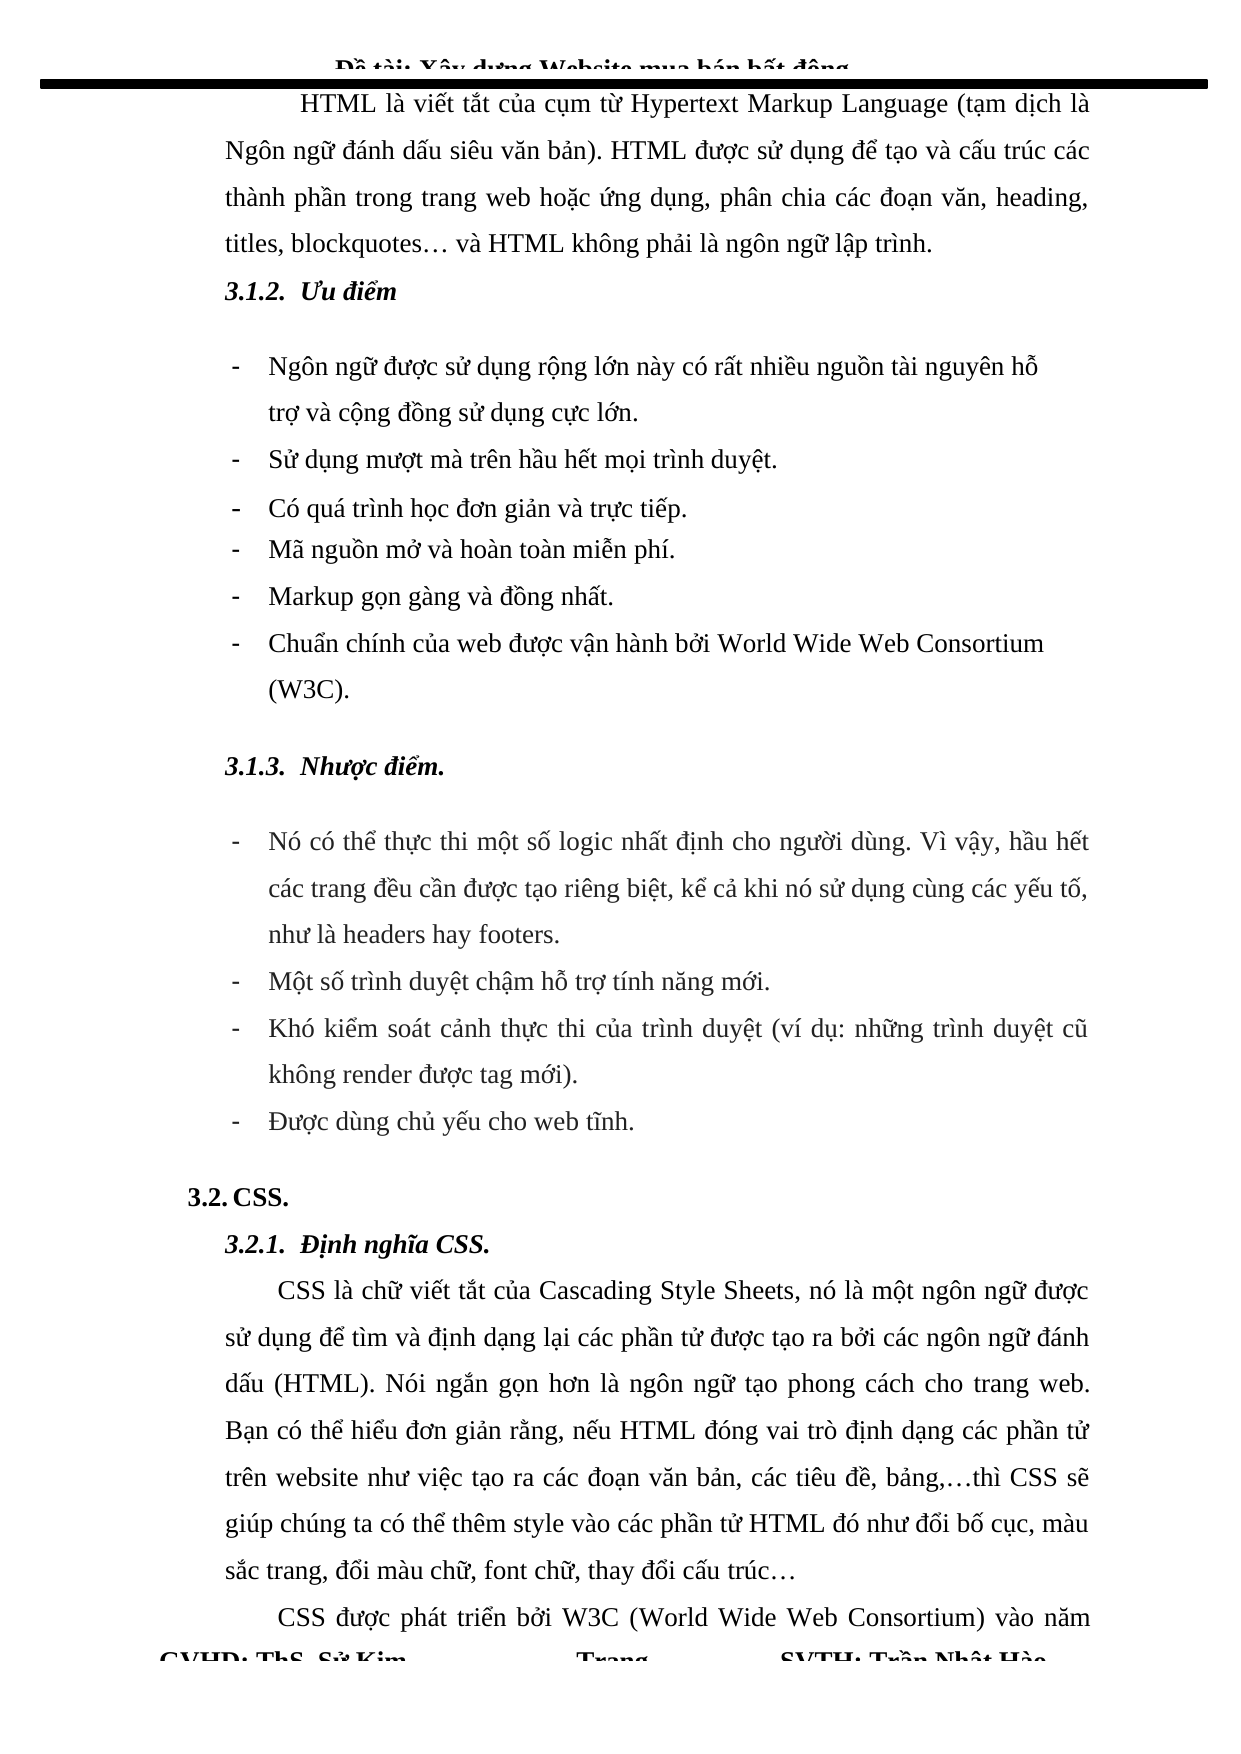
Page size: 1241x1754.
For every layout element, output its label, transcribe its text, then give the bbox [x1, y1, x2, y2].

text HTML là viết tắt của cụm từ Hypertext Markup Language (tạm dịch là Ngôn ngữ đánh dấu siêu văn bản). HTML được sử dụng để tạo và cấu trúc các thành phần trong trang web hoặc ứng dụng, phân chia các đoạn văn, heading, titles, blockquotes… và HTML không phải là ngôn ngữ lập trình. [225, 87, 1090, 259]
list Mã nguồn mở và hoàn toàn miễn phí. [231, 533, 1184, 564]
list Sử dụng mượt mà trên hầu hết mọi trình duyệt. [231, 443, 1184, 474]
list Chuẩn chính của web được vận hành bởi World Wide Web Consortium (W3C). [231, 627, 1044, 704]
list Khó kiểm soát cảnh thực thi của trình duyệt (ví dụ: những trình duyệt cũ không render được tag mới). [231, 1012, 1090, 1089]
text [225, 1601, 1091, 1632]
list Có quá trình học đơn giản và trực tiếp. [231, 490, 1184, 523]
subtitle CSS. [187, 1181, 1184, 1213]
subtitle Định nghĩa CSS. [225, 1228, 1184, 1259]
list Ngôn ngữ được sử dụng rộng lớn này có rất nhiều nguồn tài nguyên hỗ trợ và cộng đồng sử dụng cực lớn. [231, 350, 1076, 427]
list Một số trình duyệt chậm hỗ trợ tính năng mới. [231, 965, 1184, 997]
list Nó có thể thực thi một số logic nhất định cho người dùng. Vì vậy, hầu hết các trang đều cần được tạo riêng biệt, kể cả khi nó sử dụng cùng các yếu tố, như là headers hay footers. [231, 825, 1090, 950]
list Markup gọn gàng và đồng nhất. [231, 580, 1184, 611]
text CSS là chữ viết tắt của Cascading Style Sheets, nó là một ngôn ngữ được sử dụng để tìm và định dạng lại các phần tử được tạo ra bởi các ngôn ngữ đánh dấu (HTML). Nói ngắn gọn hơn là ngôn ngữ tạo phong cách cho trang web. Bạn có thể hiểu đơn giản rằng, nếu HTML đóng vai trò định dạng các phần tử trên website như việc tạo ra các đoạn văn bản, các tiêu đề, bảng,…thì CSS sẽ giúp chúng ta có thể thêm style vào các phần tử HTML đó như đổi bố cục, màu sắc trang, đổi màu chữ, font chữ, thay đổi cấu trúc… [225, 1274, 1091, 1585]
list Được dùng chủ yếu cho web tĩnh. [231, 1105, 1184, 1136]
subtitle Nhược điểm. [225, 750, 1184, 781]
subtitle Ưu điểm [225, 275, 1184, 306]
